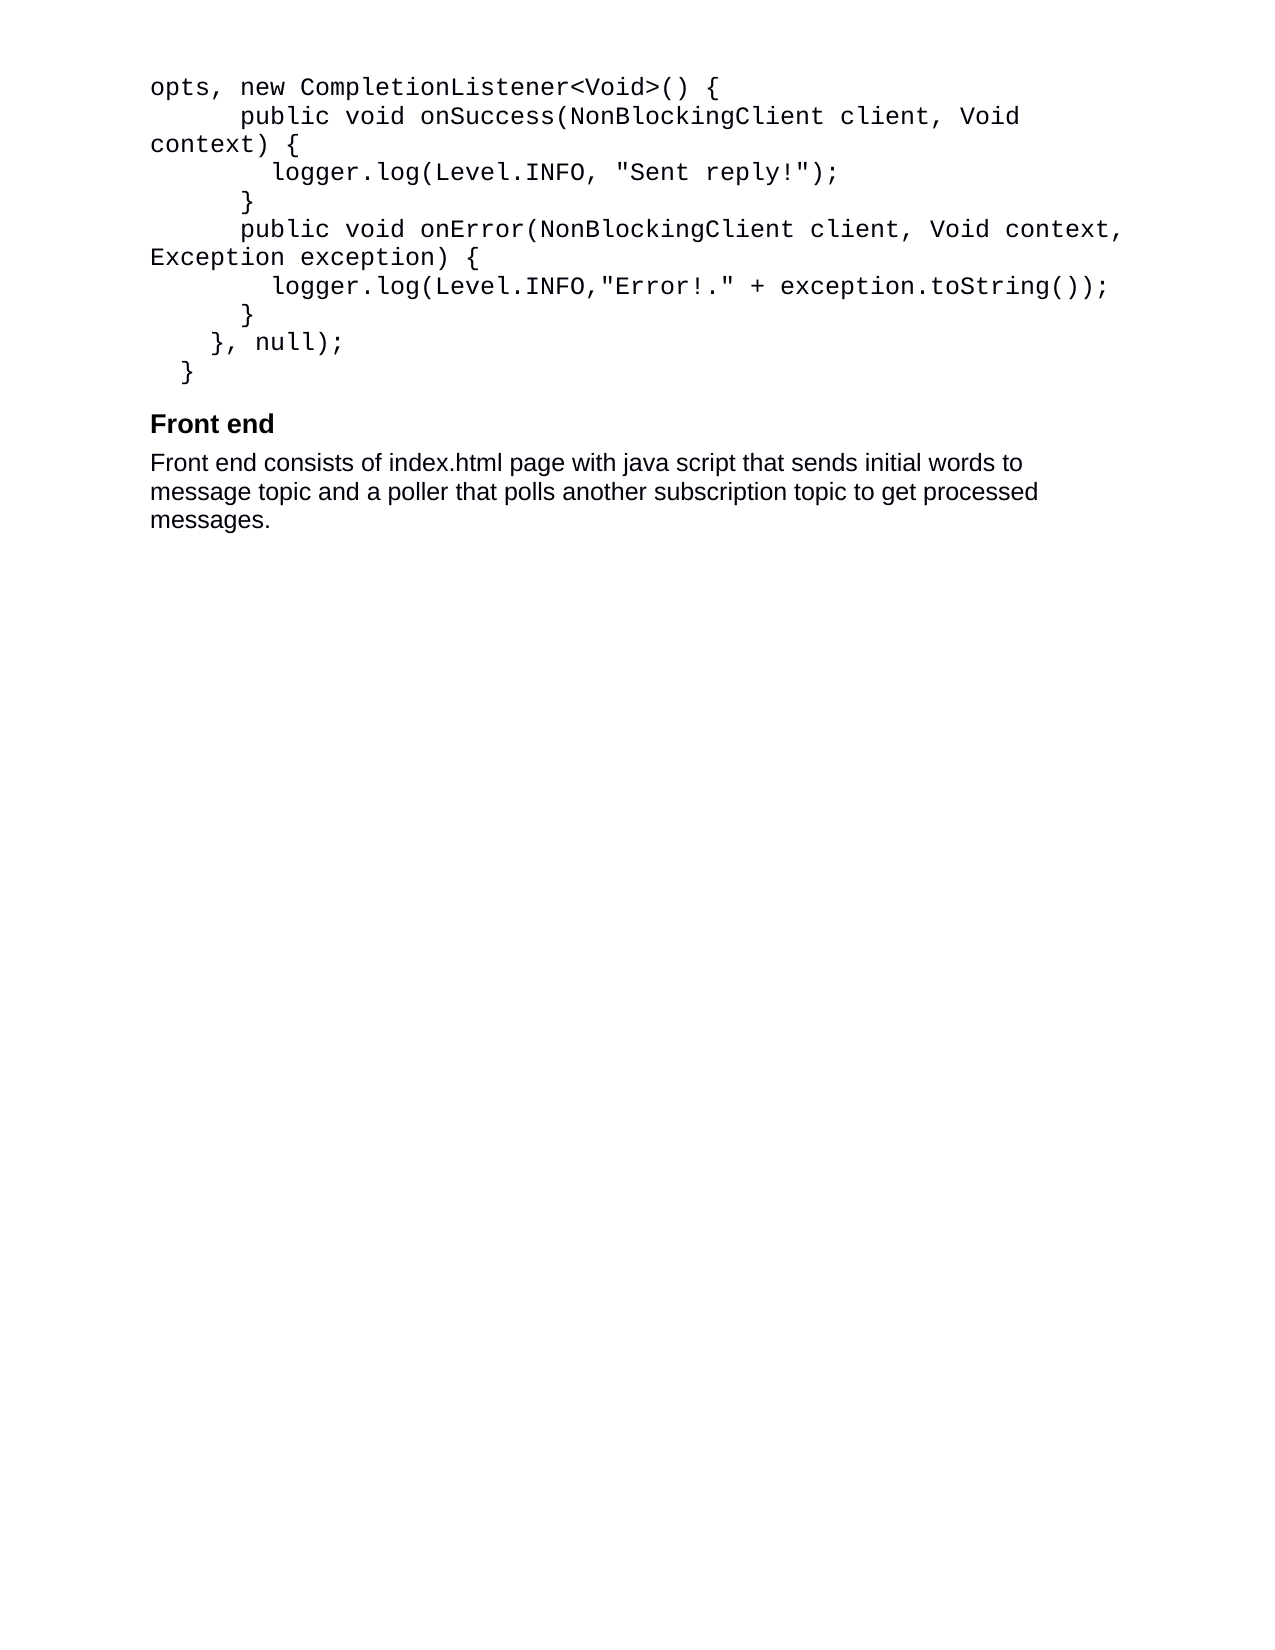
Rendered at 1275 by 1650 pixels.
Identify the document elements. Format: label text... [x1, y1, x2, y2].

text Front end consists of index.html page with java script that sends initial words to message topic and a poller that polls another subscription topic to get processed messages. [150, 448, 1125, 534]
subtitle Front end [150, 408, 1125, 439]
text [150, 75, 1125, 387]
